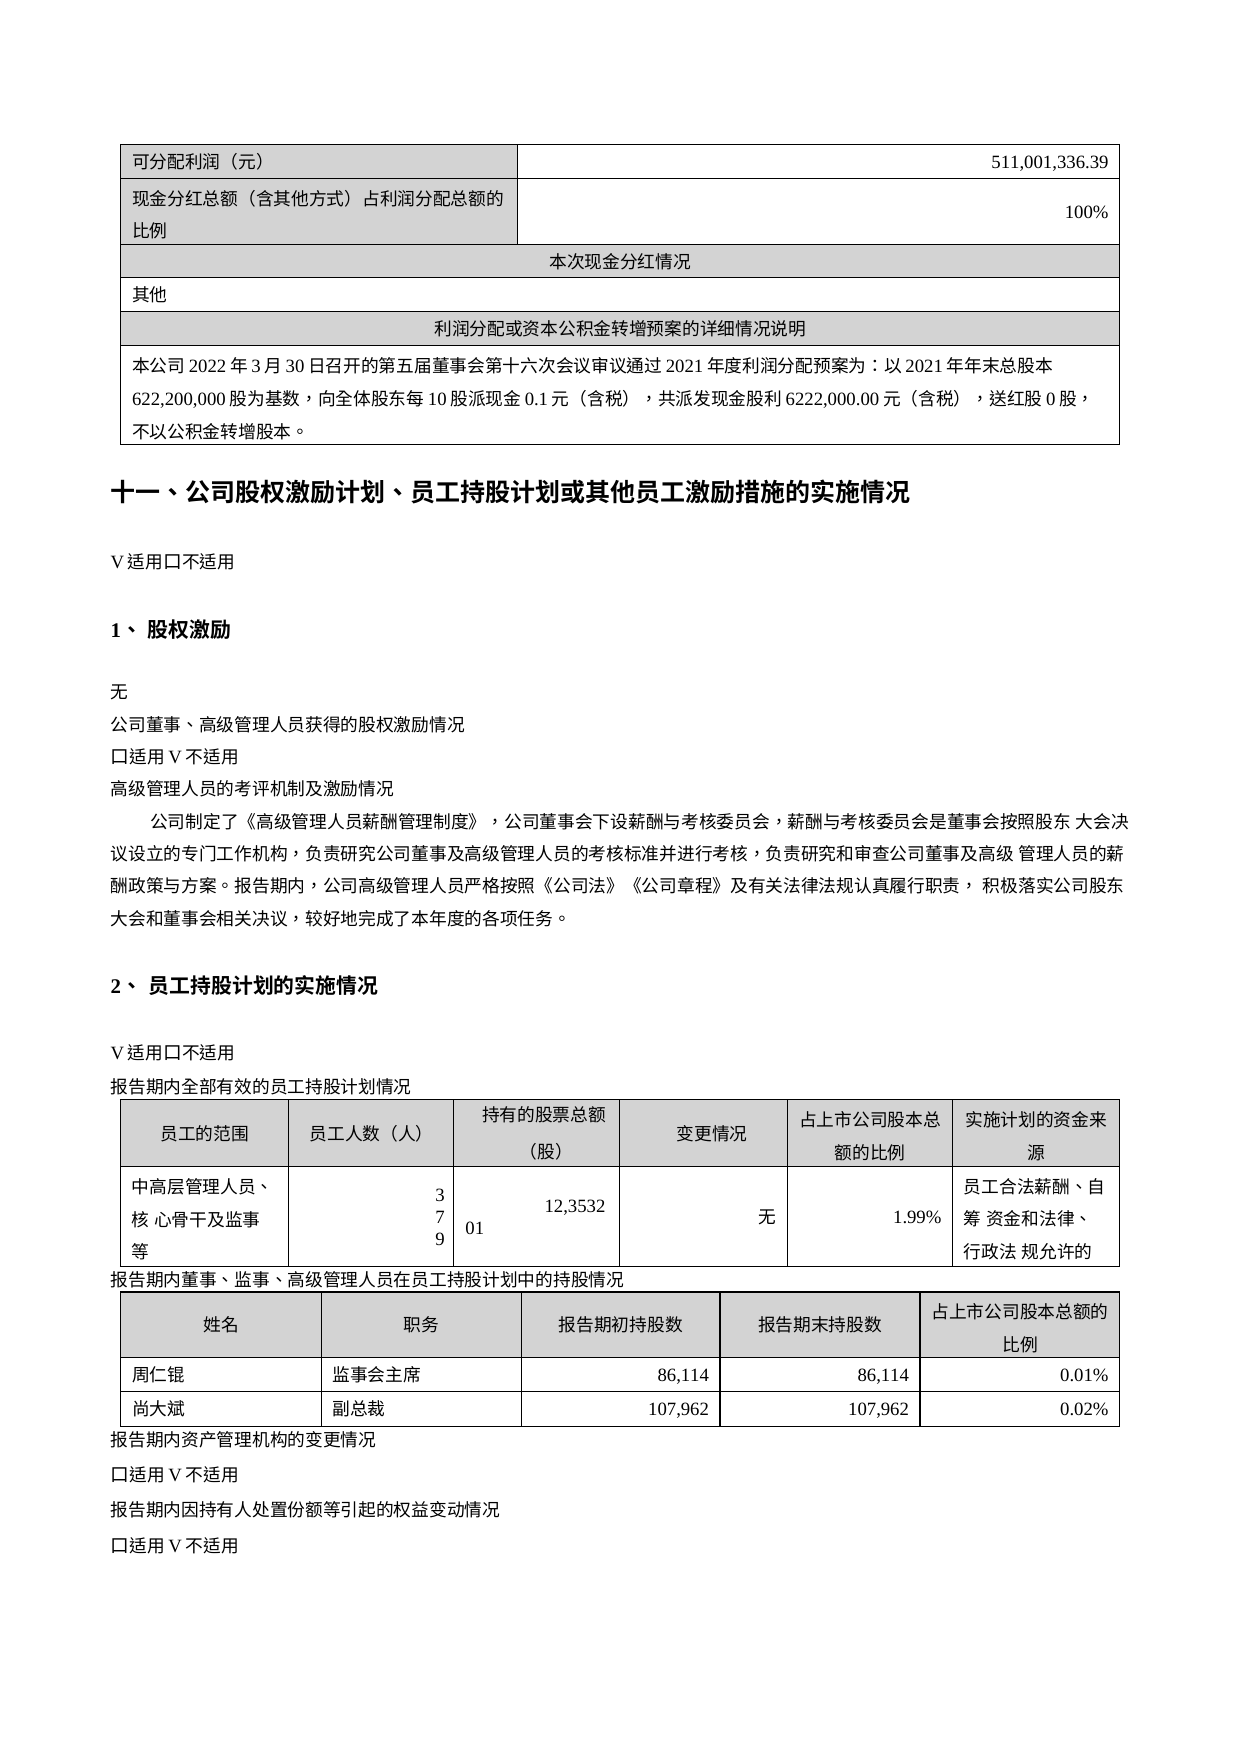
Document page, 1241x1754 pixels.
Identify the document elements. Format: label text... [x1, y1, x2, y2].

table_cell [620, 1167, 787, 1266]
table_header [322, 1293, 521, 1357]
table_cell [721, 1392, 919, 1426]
text 高级管理人员的考评机制及激励情况 [110, 770, 1129, 802]
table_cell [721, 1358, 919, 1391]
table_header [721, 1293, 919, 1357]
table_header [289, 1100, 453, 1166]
text 公司董事、高级管理人员获得的股权激励情况 [110, 705, 1129, 738]
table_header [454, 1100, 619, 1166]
text 报告期内全部有效的员工持股计划情况 [110, 1075, 1129, 1099]
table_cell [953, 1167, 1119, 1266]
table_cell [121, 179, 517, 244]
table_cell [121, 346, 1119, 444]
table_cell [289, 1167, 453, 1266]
subtitle 1、 股权激励 [110, 616, 1129, 644]
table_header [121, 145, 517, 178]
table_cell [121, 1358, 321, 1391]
text 口适用V不适用 [110, 1532, 1129, 1558]
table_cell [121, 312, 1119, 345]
text 公司制定了《高级管理人员薪酬管理制度》，公司董事会下设薪酬与考核委员会，薪酬与考核委员会是董事会按照股东 大会决议设立的专门工作机构，负责研究公司董事及高级管理人员的考核标准并进行考核，负责研究和审查公司董事及高级 管理人员的薪酬政策与方案。报告期内，公司高级管理人员严格按照《公司法》《公司章程》及有关法律法规认真履行职责， 积极落实公司股东大会和董事会相关决议，较好地完成了本年度的各项任务。 [110, 802, 1129, 931]
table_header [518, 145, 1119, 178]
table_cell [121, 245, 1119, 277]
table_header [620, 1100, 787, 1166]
subtitle 2、 员工持股计划的实施情况 [110, 971, 1129, 999]
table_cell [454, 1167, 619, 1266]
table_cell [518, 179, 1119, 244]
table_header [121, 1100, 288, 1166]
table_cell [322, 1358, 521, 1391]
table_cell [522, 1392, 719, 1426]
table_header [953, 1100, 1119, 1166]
text V适用口不适用 [110, 548, 1129, 574]
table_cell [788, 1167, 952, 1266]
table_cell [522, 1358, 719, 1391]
text 报告期内董事、监事、高级管理人员在员工持股计划中的持股情况 [110, 1267, 1129, 1291]
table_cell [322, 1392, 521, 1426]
text 无 [110, 673, 1129, 705]
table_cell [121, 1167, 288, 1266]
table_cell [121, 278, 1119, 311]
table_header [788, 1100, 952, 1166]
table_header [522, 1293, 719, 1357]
text 报告期内资产管理机构的变更情况 [110, 1427, 1129, 1451]
text V适用口不适用 [110, 1039, 1129, 1064]
text 口适用V不适用 [110, 738, 1129, 770]
text 报告期内因持有人处置份额等引起的权益变动情况 [110, 1497, 1129, 1522]
subtitle 十一、公司股权激励计划、员工持股计划或其他员工激励措施的实施情况 [110, 474, 1129, 508]
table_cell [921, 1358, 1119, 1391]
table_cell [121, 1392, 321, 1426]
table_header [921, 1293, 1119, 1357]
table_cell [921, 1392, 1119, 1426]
text 口适用V不适用 [110, 1462, 1129, 1487]
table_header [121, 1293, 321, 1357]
